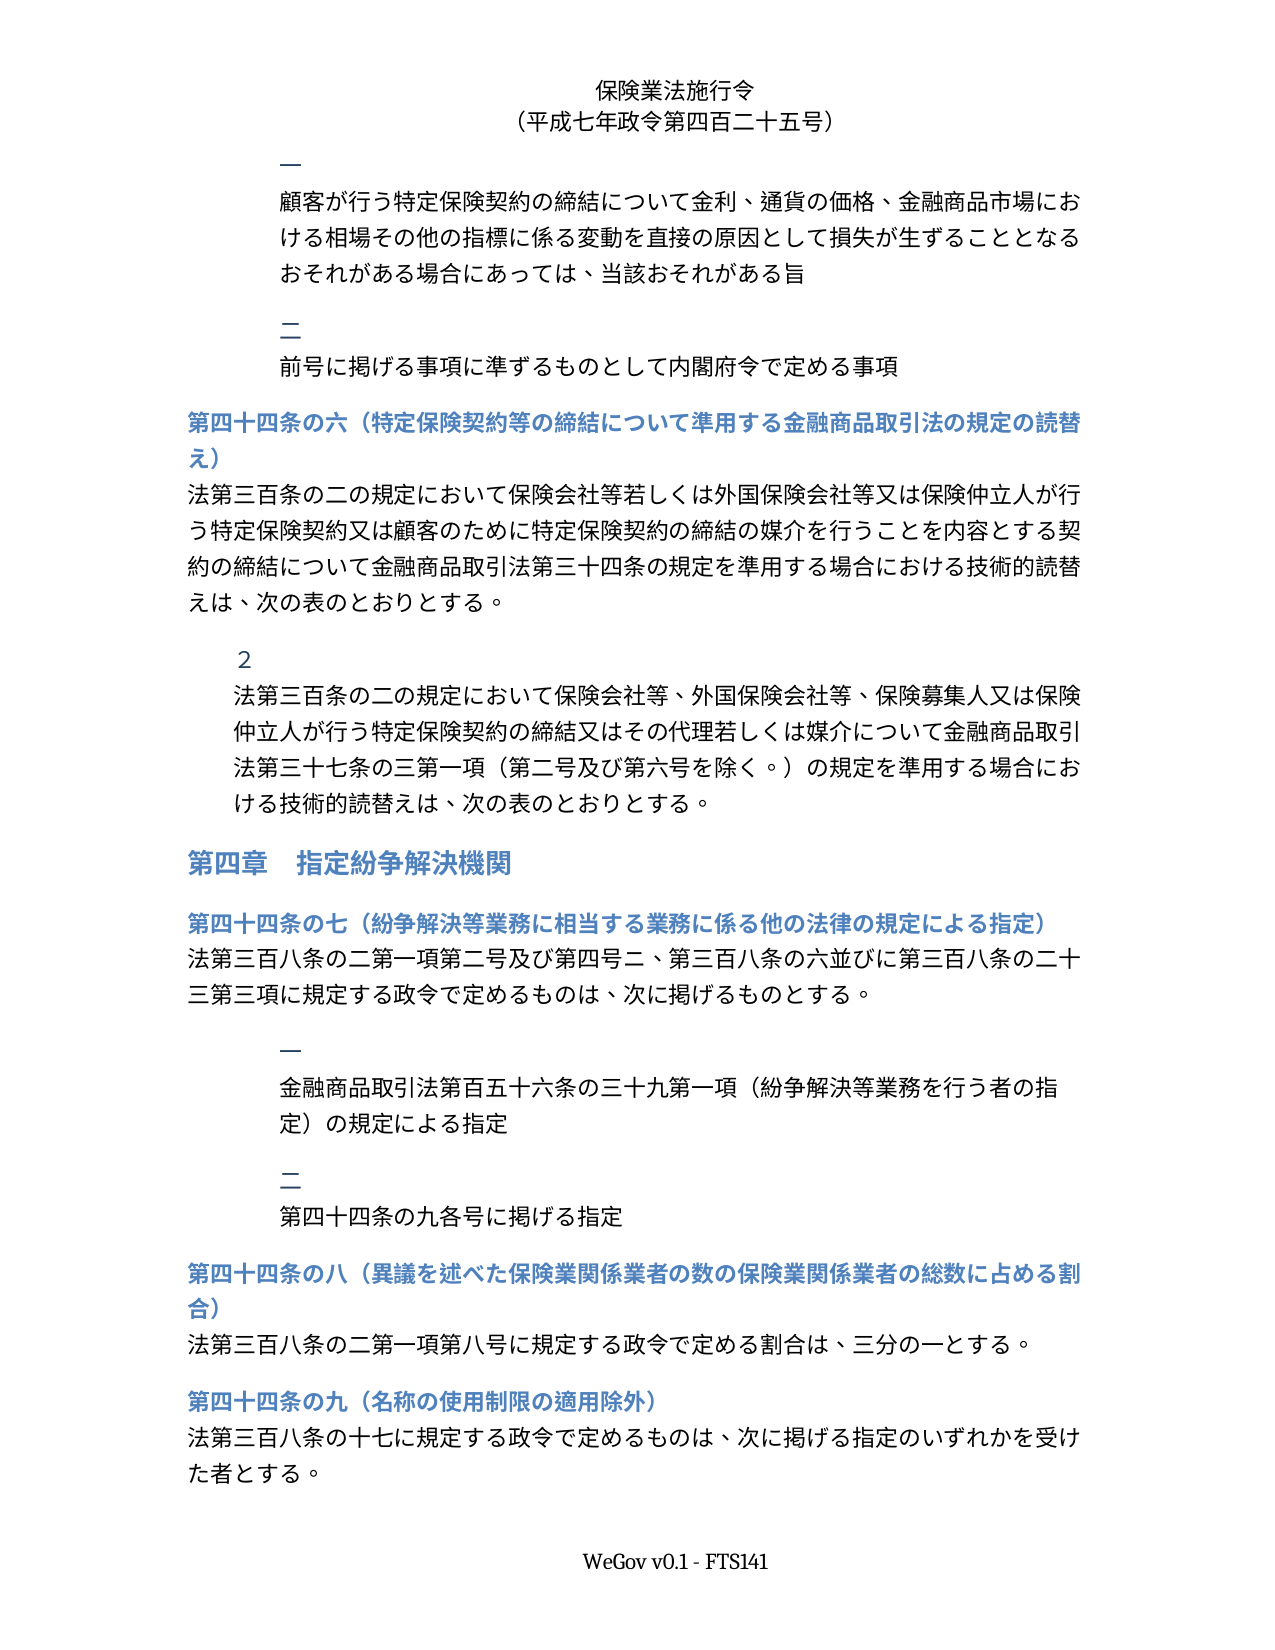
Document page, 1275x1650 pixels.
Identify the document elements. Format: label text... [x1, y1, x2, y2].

text 前号に掲げる事項に準ずるものとして内閣府令で定める事項 [279, 351, 1087, 382]
subtitle 第四十四条の九（名称の使用制限の適用除外） [187, 1386, 1087, 1417]
subtitle 一 [279, 1036, 1087, 1067]
subtitle 一 [279, 150, 1087, 181]
subtitle ２ [233, 644, 1087, 675]
subtitle 第四十四条の八（異議を述べた保険業関係業者の数の保険業関係業者の総数に占める割合） [187, 1257, 1087, 1325]
subtitle 第四十四条の七（紛争解決等業務に相当する業務に係る他の法律の規定による指定） [187, 907, 1087, 939]
subtitle 二 [279, 314, 1087, 346]
text 法第三百条の二の規定において保険会社等、外国保険会社等、保険募集人又は保険仲立人が行う特定保険契約の締結又はその代理若しくは媒介について金融商品取引法第三十七条の三第一項（第二号及び第六号を除く。）の規定を準用する場合における技術的読替えは、次の表のとおりとする。 [233, 680, 1087, 819]
text 法第三百八条の十七に規定する政令で定めるものは、次に掲げる指定のいずれかを受けた者とする。 [187, 1422, 1087, 1489]
subtitle 二 [279, 1165, 1087, 1196]
subtitle 第四十四条の六（特定保険契約等の締結について準用する金融商品取引法の規定の読替え） [187, 407, 1087, 474]
text 法第三百八条の二第一項第八号に規定する政令で定める割合は、三分の一とする。 [187, 1329, 1087, 1361]
text 法第三百八条の二第一項第二号及び第四号ニ、第三百八条の六並びに第三百八条の二十三第三項に規定する政令で定めるものは、次に掲げるものとする。 [187, 943, 1087, 1011]
text 第四十四条の九各号に掲げる指定 [279, 1201, 1087, 1232]
subtitle 第四章 指定紛争解決機関 [187, 844, 1087, 881]
text 法第三百条の二の規定において保険会社等若しくは外国保険会社等又は保険仲立人が行う特定保険契約又は顧客のために特定保険契約の締結の媒介を行うことを内容とする契約の締結について金融商品取引法第三十四条の規定を準用する場合における技術的読替えは、次の表のとおりとする。 [187, 479, 1087, 618]
text 金融商品取引法第百五十六条の三十九第一項（紛争解決等業務を行う者の指定）の規定による指定 [279, 1072, 1087, 1139]
text 顧客が行う特定保険契約の締結について金利、通貨の価格、金融商品市場における相場その他の指標に係る変動を直接の原因として損失が生ずることとなるおそれがある場合にあっては、当該おそれがある旨 [279, 186, 1087, 289]
